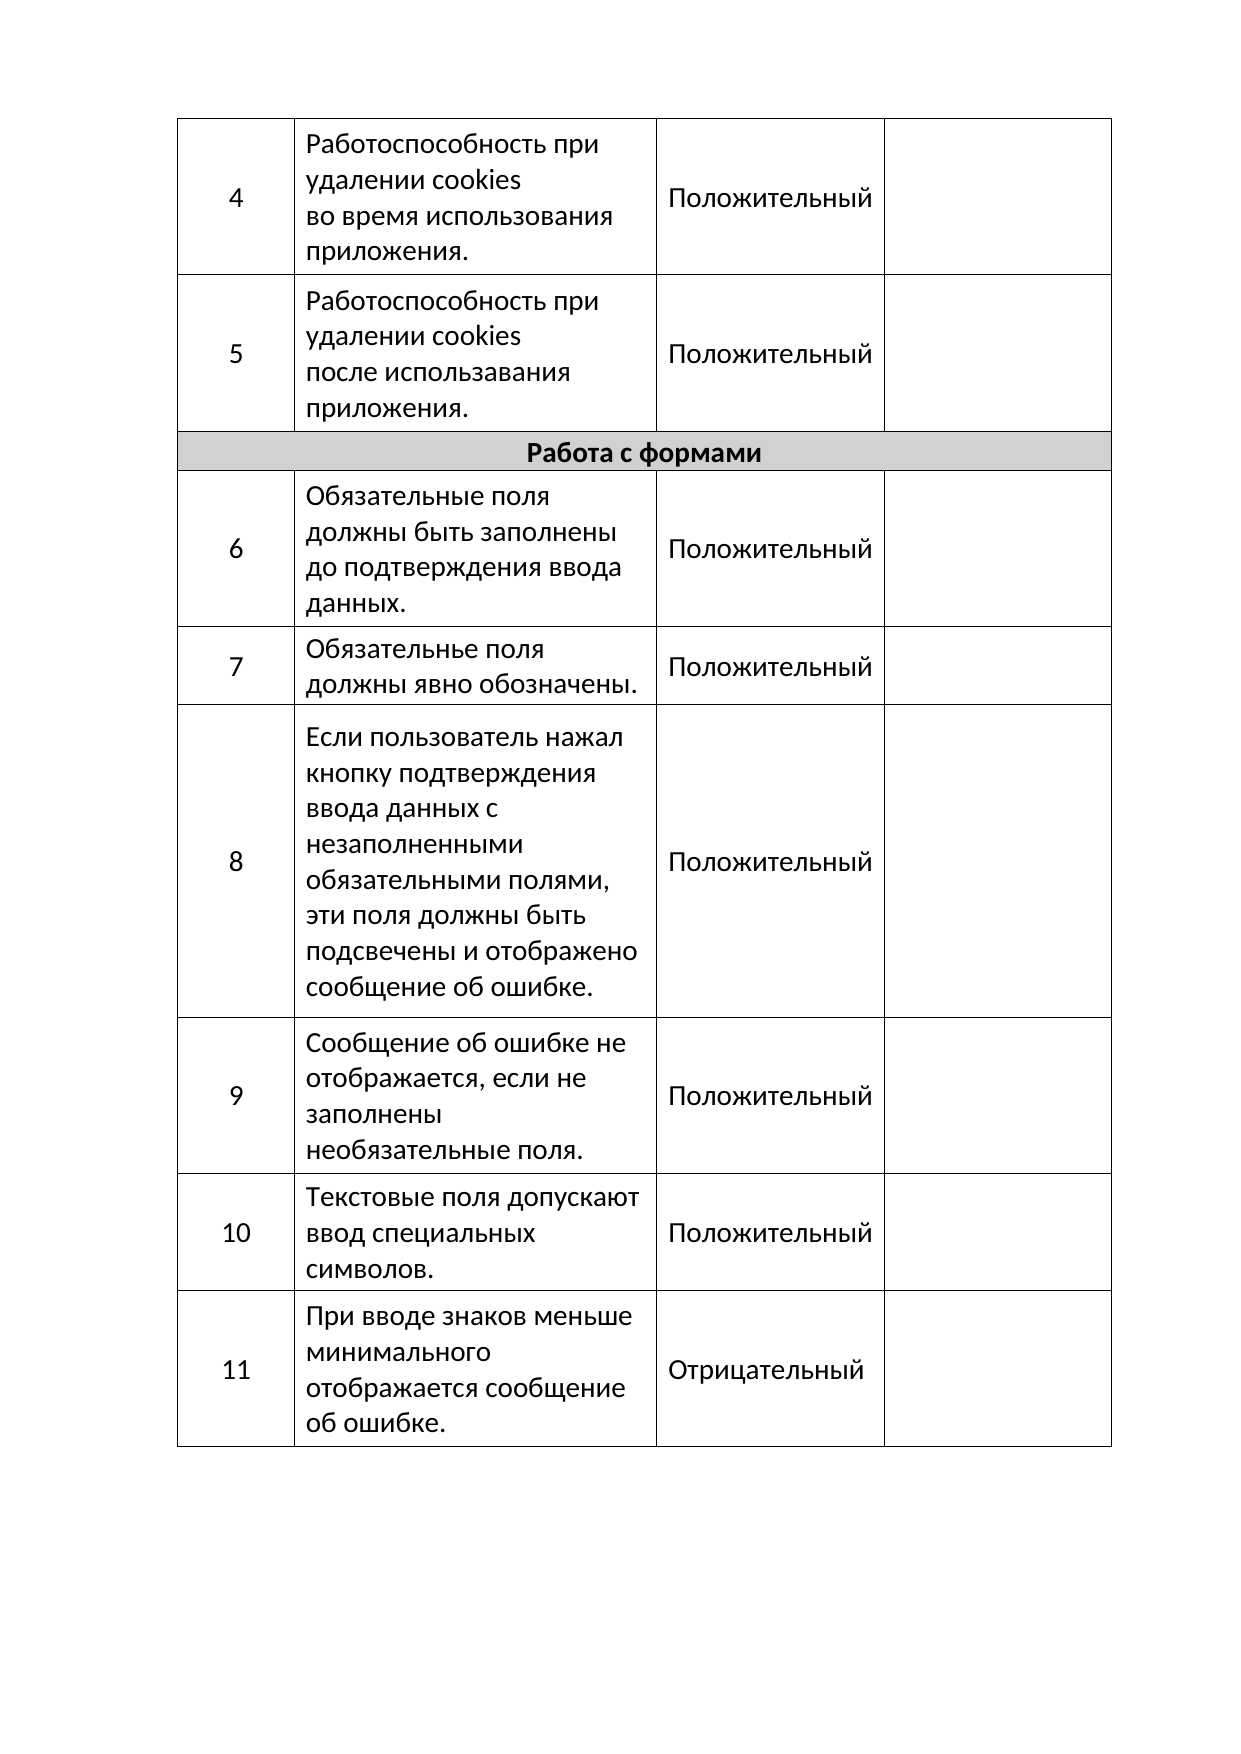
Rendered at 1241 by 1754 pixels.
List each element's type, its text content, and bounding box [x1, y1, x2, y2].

table_cell [885, 1174, 1111, 1290]
table_cell Положительный [657, 627, 884, 704]
table_cell 11 [178, 1291, 294, 1446]
table_cell 10 [178, 1174, 294, 1290]
table_cell Если пользователь нажал кнопку подтверждения ввода данных с незаполненными обязательными полями, эти поля должны быть подсвечены и отображено сообщение об ошибке. [295, 705, 656, 1017]
table_cell [885, 627, 1111, 704]
table_cell Обязательнье поля должны явно обозначены. [295, 627, 656, 704]
table_cell Положительный [657, 119, 884, 274]
table_cell [885, 1291, 1111, 1446]
table_cell Работоспособность при удалении cookies во время использования приложения. [295, 119, 656, 274]
table_cell Обязательные поля должны быть заполнены до подтверждения ввода данных. [295, 471, 656, 626]
table_cell Положительный [657, 471, 884, 626]
table_cell [885, 471, 1111, 626]
table_cell Отрицательный [657, 1291, 884, 1446]
table_cell 5 [178, 275, 294, 431]
table_cell Положительный [657, 705, 884, 1017]
table_cell [885, 119, 1111, 274]
table_cell [885, 275, 1111, 431]
table_cell [885, 1018, 1111, 1173]
table_cell [885, 705, 1111, 1017]
table_cell Работа с формами [178, 432, 1111, 470]
table_cell 9 [178, 1018, 294, 1173]
table_cell 4 [178, 119, 294, 274]
table_cell 8 [178, 705, 294, 1017]
table_cell 7 [178, 627, 294, 704]
table_cell Положительный [657, 275, 884, 431]
table_cell Работоспособность при удалении cookies после использавания приложения. [295, 275, 656, 431]
table_cell Положительный [657, 1174, 884, 1290]
table_cell Положительный [657, 1018, 884, 1173]
table_cell Текстовые поля допускают ввод специальных символов. [295, 1174, 656, 1290]
table_cell 6 [178, 471, 294, 626]
table_cell Сообщение об ошибке не отображается, если не заполнены необязательные поля. [295, 1018, 656, 1173]
table_cell При вводе знаков меньше минимального отображается сообщение об ошибке. [295, 1291, 656, 1446]
